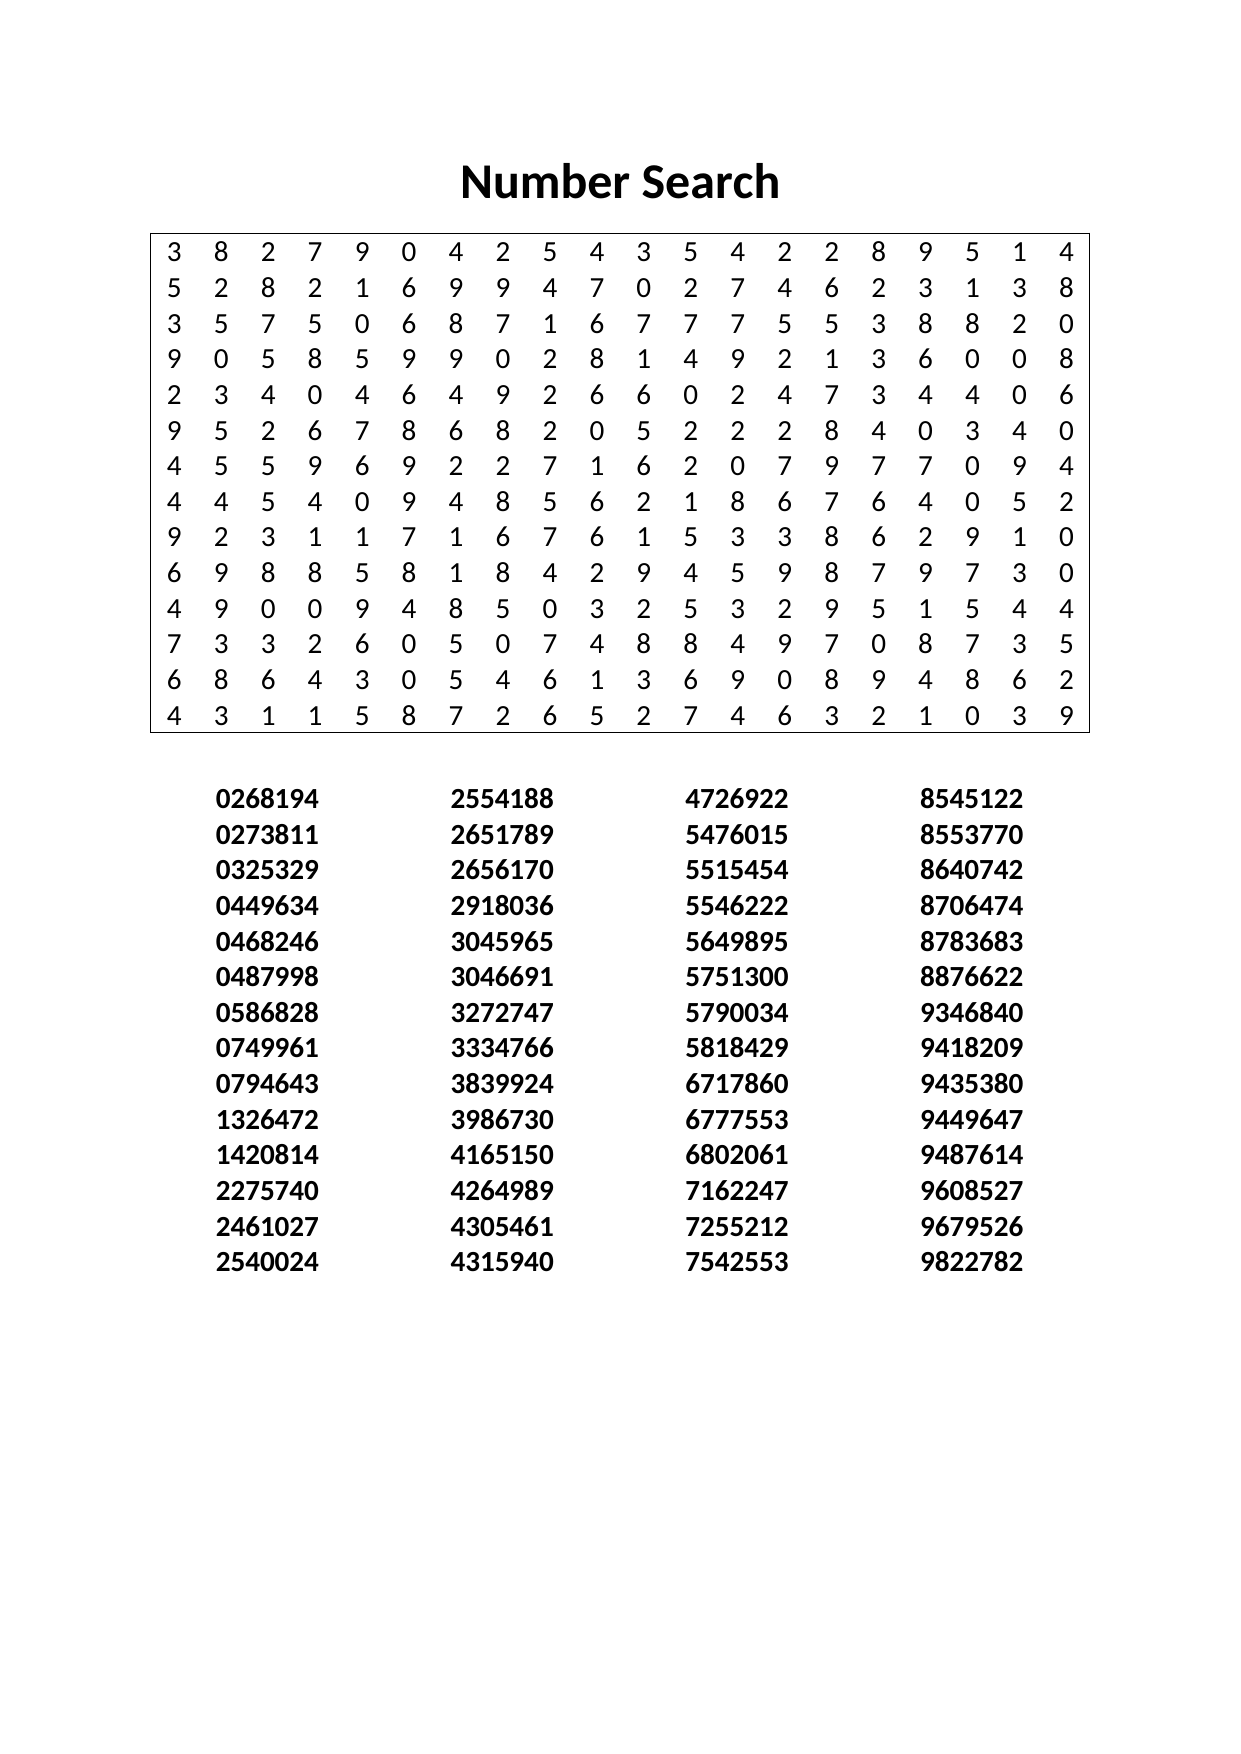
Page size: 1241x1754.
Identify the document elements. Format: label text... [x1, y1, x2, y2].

table_cell 8 [949, 661, 996, 697]
table_cell 7 [949, 625, 996, 661]
table_cell 2 [667, 412, 714, 447]
table_cell 2 [1043, 661, 1089, 697]
table_cell 3 [902, 269, 949, 305]
table_cell 5 [667, 590, 714, 625]
table_cell 6 [151, 661, 197, 697]
table_header 4 [1043, 234, 1089, 269]
table_cell 9 [620, 554, 667, 590]
table_cell 2 [526, 340, 573, 376]
table_cell 2 [761, 590, 808, 625]
table_cell 5 [667, 519, 714, 554]
table_cell 7 [902, 447, 949, 483]
table_cell 8 [808, 554, 855, 590]
table_cell 2 [855, 697, 902, 732]
table_cell 4 [714, 697, 761, 732]
table_cell 9346840 [854, 994, 1089, 1029]
table_cell 8 [291, 340, 338, 376]
table_cell 2 [198, 519, 244, 554]
table_cell 6 [620, 376, 667, 412]
table_cell 6 [385, 305, 432, 340]
table_cell 1 [573, 661, 620, 697]
table_cell 3 [996, 625, 1043, 661]
table_cell 2 [151, 376, 197, 412]
table_cell 3 [855, 376, 902, 412]
table_cell 8 [244, 554, 291, 590]
table_cell 2 [996, 305, 1043, 340]
table_cell 7 [338, 412, 385, 447]
table_cell 0 [902, 412, 949, 447]
table_cell 3 [714, 519, 761, 554]
table_cell 3 [620, 661, 667, 697]
table_header 2 [479, 234, 526, 269]
table_cell 2 [667, 269, 714, 305]
table_cell 2 [1043, 483, 1089, 518]
table_cell 8 [808, 661, 855, 697]
table_header 3 [151, 234, 197, 269]
table_cell 5 [949, 590, 996, 625]
table_cell 8 [667, 625, 714, 661]
table_cell 8553770 [854, 816, 1089, 851]
table_cell 3 [855, 305, 902, 340]
table_cell 4 [761, 376, 808, 412]
table_cell 5 [244, 447, 291, 483]
table_cell 0 [1043, 554, 1089, 590]
table_cell 6 [996, 661, 1043, 697]
table_header 3 [620, 234, 667, 269]
table_cell 7255212 [620, 1208, 854, 1243]
table_cell 4 [902, 483, 949, 518]
table_cell 6 [902, 340, 949, 376]
table_cell 9 [855, 661, 902, 697]
table_cell 8 [198, 661, 244, 697]
table_cell 6 [761, 697, 808, 732]
table_header 9 [902, 234, 949, 269]
table_cell 1 [338, 269, 385, 305]
table_cell 9679526 [854, 1208, 1089, 1243]
table_cell 9 [808, 590, 855, 625]
table_cell 7 [714, 305, 761, 340]
table_cell 2 [573, 554, 620, 590]
table_cell 1 [573, 447, 620, 483]
table_cell 0 [996, 340, 1043, 376]
table_cell 7 [761, 447, 808, 483]
table_cell 9 [151, 340, 197, 376]
table_cell 3 [573, 590, 620, 625]
table_cell 4 [385, 590, 432, 625]
table_cell 5 [151, 269, 197, 305]
table_cell 4 [573, 625, 620, 661]
table_cell 0487998 [150, 958, 385, 994]
table_header 5 [526, 234, 573, 269]
table_cell 2 [714, 412, 761, 447]
table_header 5 [667, 234, 714, 269]
table_cell 8783683 [854, 923, 1089, 958]
table_cell 3 [198, 625, 244, 661]
table_cell 9487614 [854, 1136, 1089, 1172]
table_cell 3986730 [385, 1101, 619, 1136]
table_cell 2461027 [150, 1208, 385, 1243]
table_cell 2 [198, 269, 244, 305]
table_cell 1 [620, 340, 667, 376]
table_cell 0 [949, 447, 996, 483]
table_cell 9 [714, 661, 761, 697]
table_cell 4 [151, 697, 197, 732]
table_cell 4 [855, 412, 902, 447]
table_cell 5546222 [620, 887, 854, 923]
table_cell 9 [761, 554, 808, 590]
table_cell 8 [620, 625, 667, 661]
table_cell 8 [479, 483, 526, 518]
table_cell 0 [714, 447, 761, 483]
table_cell 6 [151, 554, 197, 590]
table_cell 0 [620, 269, 667, 305]
table_header 7 [291, 234, 338, 269]
table_cell 3 [198, 376, 244, 412]
table_cell 4 [667, 554, 714, 590]
table_cell 5 [244, 340, 291, 376]
table_cell 4 [902, 376, 949, 412]
table_cell 6 [526, 661, 573, 697]
table_cell 0 [855, 625, 902, 661]
table_cell 0 [573, 412, 620, 447]
table_cell 0 [291, 590, 338, 625]
table_cell 5751300 [620, 958, 854, 994]
table_cell 9 [432, 269, 479, 305]
table_cell 5 [338, 340, 385, 376]
table_cell 6 [385, 269, 432, 305]
table_cell 7 [949, 554, 996, 590]
table_cell 3 [244, 625, 291, 661]
table_header 2 [808, 234, 855, 269]
table_cell 2 [855, 269, 902, 305]
table_cell 3839924 [385, 1065, 619, 1101]
table_header 2 [244, 234, 291, 269]
table_header 8545122 [854, 780, 1089, 816]
table_cell 0749961 [150, 1030, 385, 1065]
table_cell 4 [996, 590, 1043, 625]
table_cell 1420814 [150, 1136, 385, 1172]
table_cell 9 [151, 412, 197, 447]
table_header 8 [198, 234, 244, 269]
table_cell 8 [902, 625, 949, 661]
table_cell 9 [385, 483, 432, 518]
table_cell 8 [244, 269, 291, 305]
table_cell 3 [996, 554, 1043, 590]
table_cell 4 [526, 554, 573, 590]
table_cell 7 [855, 447, 902, 483]
table_cell 4 [151, 483, 197, 518]
table_cell 8 [808, 519, 855, 554]
table_cell 4 [714, 625, 761, 661]
table_cell 2 [620, 483, 667, 518]
table_cell 5 [573, 697, 620, 732]
table_cell 7162247 [620, 1172, 854, 1208]
table_cell 1 [244, 697, 291, 732]
table_cell 6802061 [620, 1136, 854, 1172]
table_cell 0 [949, 697, 996, 732]
table_cell 2 [620, 697, 667, 732]
table_cell 4 [526, 269, 573, 305]
table_cell 5 [714, 554, 761, 590]
table_cell 9 [291, 447, 338, 483]
table_cell 5 [198, 447, 244, 483]
table_cell 6 [479, 519, 526, 554]
table_header 5 [949, 234, 996, 269]
table_cell 8 [902, 305, 949, 340]
table_cell 5 [432, 661, 479, 697]
table_cell 0586828 [150, 994, 385, 1029]
table_cell 5790034 [620, 994, 854, 1029]
table_cell 2 [291, 269, 338, 305]
table_cell 0 [761, 661, 808, 697]
table_cell 6 [338, 625, 385, 661]
table_cell 1 [338, 519, 385, 554]
table_cell 7 [479, 305, 526, 340]
table_cell 5 [808, 305, 855, 340]
table_cell 2 [761, 412, 808, 447]
table_cell 4 [198, 483, 244, 518]
table_cell 5 [432, 625, 479, 661]
table_cell 4 [761, 269, 808, 305]
table_cell 4 [291, 661, 338, 697]
table_header 4 [573, 234, 620, 269]
table_cell 6 [855, 483, 902, 518]
table_cell 6 [808, 269, 855, 305]
table_cell 5 [761, 305, 808, 340]
table_cell 2275740 [150, 1172, 385, 1208]
table_cell 7 [855, 554, 902, 590]
table_header 1 [996, 234, 1043, 269]
table_cell 8 [432, 590, 479, 625]
table_cell 8 [714, 483, 761, 518]
table_cell 0 [338, 305, 385, 340]
table_cell 3 [996, 697, 1043, 732]
table_cell 2 [432, 447, 479, 483]
table_cell 3 [198, 697, 244, 732]
table_cell 4 [432, 483, 479, 518]
table_cell 5515454 [620, 851, 854, 887]
table_cell 1 [902, 697, 949, 732]
table_cell 9 [949, 519, 996, 554]
table_cell 3 [338, 661, 385, 697]
table_cell 3 [996, 269, 1043, 305]
table_header 4726922 [620, 780, 854, 816]
table_cell 9 [1043, 697, 1089, 732]
table_cell 1 [902, 590, 949, 625]
table_cell 6 [1043, 376, 1089, 412]
table_header 4 [714, 234, 761, 269]
table_cell 5 [1043, 625, 1089, 661]
table_cell 7 [526, 447, 573, 483]
table_cell 3 [244, 519, 291, 554]
table_cell 8 [385, 697, 432, 732]
table_cell 9 [714, 340, 761, 376]
table_cell 0 [479, 625, 526, 661]
table_cell 9 [151, 519, 197, 554]
table_cell 7 [667, 305, 714, 340]
table_cell 6 [573, 483, 620, 518]
table_cell 8 [479, 554, 526, 590]
table_cell 7 [808, 376, 855, 412]
table_cell 0 [1043, 412, 1089, 447]
table_cell 8706474 [854, 887, 1089, 923]
table_cell 5 [338, 554, 385, 590]
table_cell 0794643 [150, 1065, 385, 1101]
table_cell 8 [573, 340, 620, 376]
table_cell 5476015 [620, 816, 854, 851]
table_cell 5 [198, 305, 244, 340]
table_header 0268194 [150, 780, 385, 816]
table_cell 4 [479, 661, 526, 697]
table_cell 3045965 [385, 923, 619, 958]
table_cell 5 [996, 483, 1043, 518]
table_cell 2 [620, 590, 667, 625]
table_cell 2 [761, 340, 808, 376]
table_cell 4 [949, 376, 996, 412]
table_cell 9822782 [854, 1243, 1089, 1279]
table_cell 3334766 [385, 1030, 619, 1065]
table_cell 2918036 [385, 887, 619, 923]
table_cell 9608527 [854, 1172, 1089, 1208]
table_cell 2 [291, 625, 338, 661]
table_cell 8 [385, 554, 432, 590]
table_cell 4 [151, 447, 197, 483]
table_cell 7542553 [620, 1243, 854, 1279]
table_header 9 [338, 234, 385, 269]
table_cell 9449647 [854, 1101, 1089, 1136]
table_header 8 [855, 234, 902, 269]
table_cell 4 [1043, 590, 1089, 625]
table_cell 9 [479, 269, 526, 305]
table_cell 1 [432, 554, 479, 590]
table_cell 7 [151, 625, 197, 661]
table_header 2554188 [385, 780, 619, 816]
table_cell 9 [761, 625, 808, 661]
table_cell 6717860 [620, 1065, 854, 1101]
table_cell 5 [855, 590, 902, 625]
table_cell 7 [808, 483, 855, 518]
table_cell 4 [291, 483, 338, 518]
table_cell 8640742 [854, 851, 1089, 887]
table_cell 0468246 [150, 923, 385, 958]
table_cell 7 [244, 305, 291, 340]
table_cell 9 [479, 376, 526, 412]
table_cell 1 [432, 519, 479, 554]
table_cell 7 [620, 305, 667, 340]
table_cell 1 [526, 305, 573, 340]
table_cell 5 [244, 483, 291, 518]
table_cell 6 [855, 519, 902, 554]
table_cell 0273811 [150, 816, 385, 851]
table_cell 4165150 [385, 1136, 619, 1172]
table_cell 4 [667, 340, 714, 376]
table_cell 0 [385, 661, 432, 697]
table_cell 8 [949, 305, 996, 340]
table_cell 0 [338, 483, 385, 518]
table_cell 4 [432, 376, 479, 412]
table_cell 4 [1043, 447, 1089, 483]
table_cell 3 [808, 697, 855, 732]
table_cell 7 [385, 519, 432, 554]
table_cell 8 [385, 412, 432, 447]
table_cell 0 [479, 340, 526, 376]
table_cell 3 [761, 519, 808, 554]
table_cell 5 [291, 305, 338, 340]
table_cell 2540024 [150, 1243, 385, 1279]
table_cell 2 [244, 412, 291, 447]
table_cell 0 [1043, 519, 1089, 554]
table_cell 9 [198, 554, 244, 590]
table_header 4 [432, 234, 479, 269]
table_cell 6 [244, 661, 291, 697]
table_cell 4305461 [385, 1208, 619, 1243]
table_cell 2656170 [385, 851, 619, 887]
table_cell 6 [761, 483, 808, 518]
table_cell 2 [479, 697, 526, 732]
table_cell 8876622 [854, 958, 1089, 994]
table_cell 2651789 [385, 816, 619, 851]
table_cell 9 [198, 590, 244, 625]
table_cell 7 [714, 269, 761, 305]
table_cell 6 [667, 661, 714, 697]
table_cell 3 [151, 305, 197, 340]
table_cell 9435380 [854, 1065, 1089, 1101]
table_cell 8 [479, 412, 526, 447]
table_cell 5 [479, 590, 526, 625]
table_cell 4264989 [385, 1172, 619, 1208]
table_header 2 [761, 234, 808, 269]
table_cell 5818429 [620, 1030, 854, 1065]
table_cell 0325329 [150, 851, 385, 887]
table_cell 8 [432, 305, 479, 340]
table_cell 9 [902, 554, 949, 590]
table_cell 5649895 [620, 923, 854, 958]
table_cell 2 [714, 376, 761, 412]
table_cell 1 [291, 519, 338, 554]
table_cell 6 [291, 412, 338, 447]
table_cell 6 [573, 305, 620, 340]
table_cell 8 [1043, 340, 1089, 376]
table_cell 8 [808, 412, 855, 447]
table_header 0 [385, 234, 432, 269]
table_cell 7 [526, 519, 573, 554]
table_cell 0 [385, 625, 432, 661]
table_cell 2 [526, 412, 573, 447]
table_cell 4 [902, 661, 949, 697]
table_cell 4 [151, 590, 197, 625]
table_cell 3 [949, 412, 996, 447]
table_cell 9 [338, 590, 385, 625]
table_cell 1 [949, 269, 996, 305]
table_cell 3 [855, 340, 902, 376]
table_cell 6 [573, 376, 620, 412]
table_cell 9 [385, 340, 432, 376]
table_cell 1 [996, 519, 1043, 554]
text Number Search [150, 150, 1090, 211]
table_cell 9418209 [854, 1030, 1089, 1065]
table_cell 6 [432, 412, 479, 447]
table_cell 1326472 [150, 1101, 385, 1136]
table_cell 6 [573, 519, 620, 554]
table_cell 3 [714, 590, 761, 625]
table_cell 1 [667, 483, 714, 518]
table_cell 2 [526, 376, 573, 412]
table_cell 0 [244, 590, 291, 625]
table_cell 5 [338, 697, 385, 732]
table_cell 8 [291, 554, 338, 590]
table_cell 7 [526, 625, 573, 661]
table_cell 4 [996, 412, 1043, 447]
table_cell 8 [1043, 269, 1089, 305]
table_cell 5 [620, 412, 667, 447]
table_cell 5 [198, 412, 244, 447]
table_cell 0 [949, 483, 996, 518]
table_cell 6 [385, 376, 432, 412]
table_cell 1 [620, 519, 667, 554]
table_cell 4 [244, 376, 291, 412]
table_cell 9 [996, 447, 1043, 483]
table_cell 1 [291, 697, 338, 732]
table_cell 6 [338, 447, 385, 483]
table_cell 9 [385, 447, 432, 483]
table_cell 1 [808, 340, 855, 376]
table_cell 2 [902, 519, 949, 554]
table_cell 0 [667, 376, 714, 412]
table_cell 0 [996, 376, 1043, 412]
table_cell 5 [526, 483, 573, 518]
table_cell 2 [667, 447, 714, 483]
table_cell 2 [479, 447, 526, 483]
table_cell 0 [291, 376, 338, 412]
table_cell 7 [667, 697, 714, 732]
table_cell 0 [526, 590, 573, 625]
table_cell 7 [573, 269, 620, 305]
table_cell 7 [432, 697, 479, 732]
table_cell 4 [338, 376, 385, 412]
table_cell 3272747 [385, 994, 619, 1029]
table_cell 0 [1043, 305, 1089, 340]
table_cell 4315940 [385, 1243, 619, 1279]
table_cell 0449634 [150, 887, 385, 923]
table_cell 7 [808, 625, 855, 661]
table_cell 0 [949, 340, 996, 376]
table_cell 9 [432, 340, 479, 376]
table_cell 0 [198, 340, 244, 376]
table_cell 3046691 [385, 958, 619, 994]
table_cell 6777553 [620, 1101, 854, 1136]
table_cell 6 [620, 447, 667, 483]
table_cell 9 [808, 447, 855, 483]
table_cell 6 [526, 697, 573, 732]
